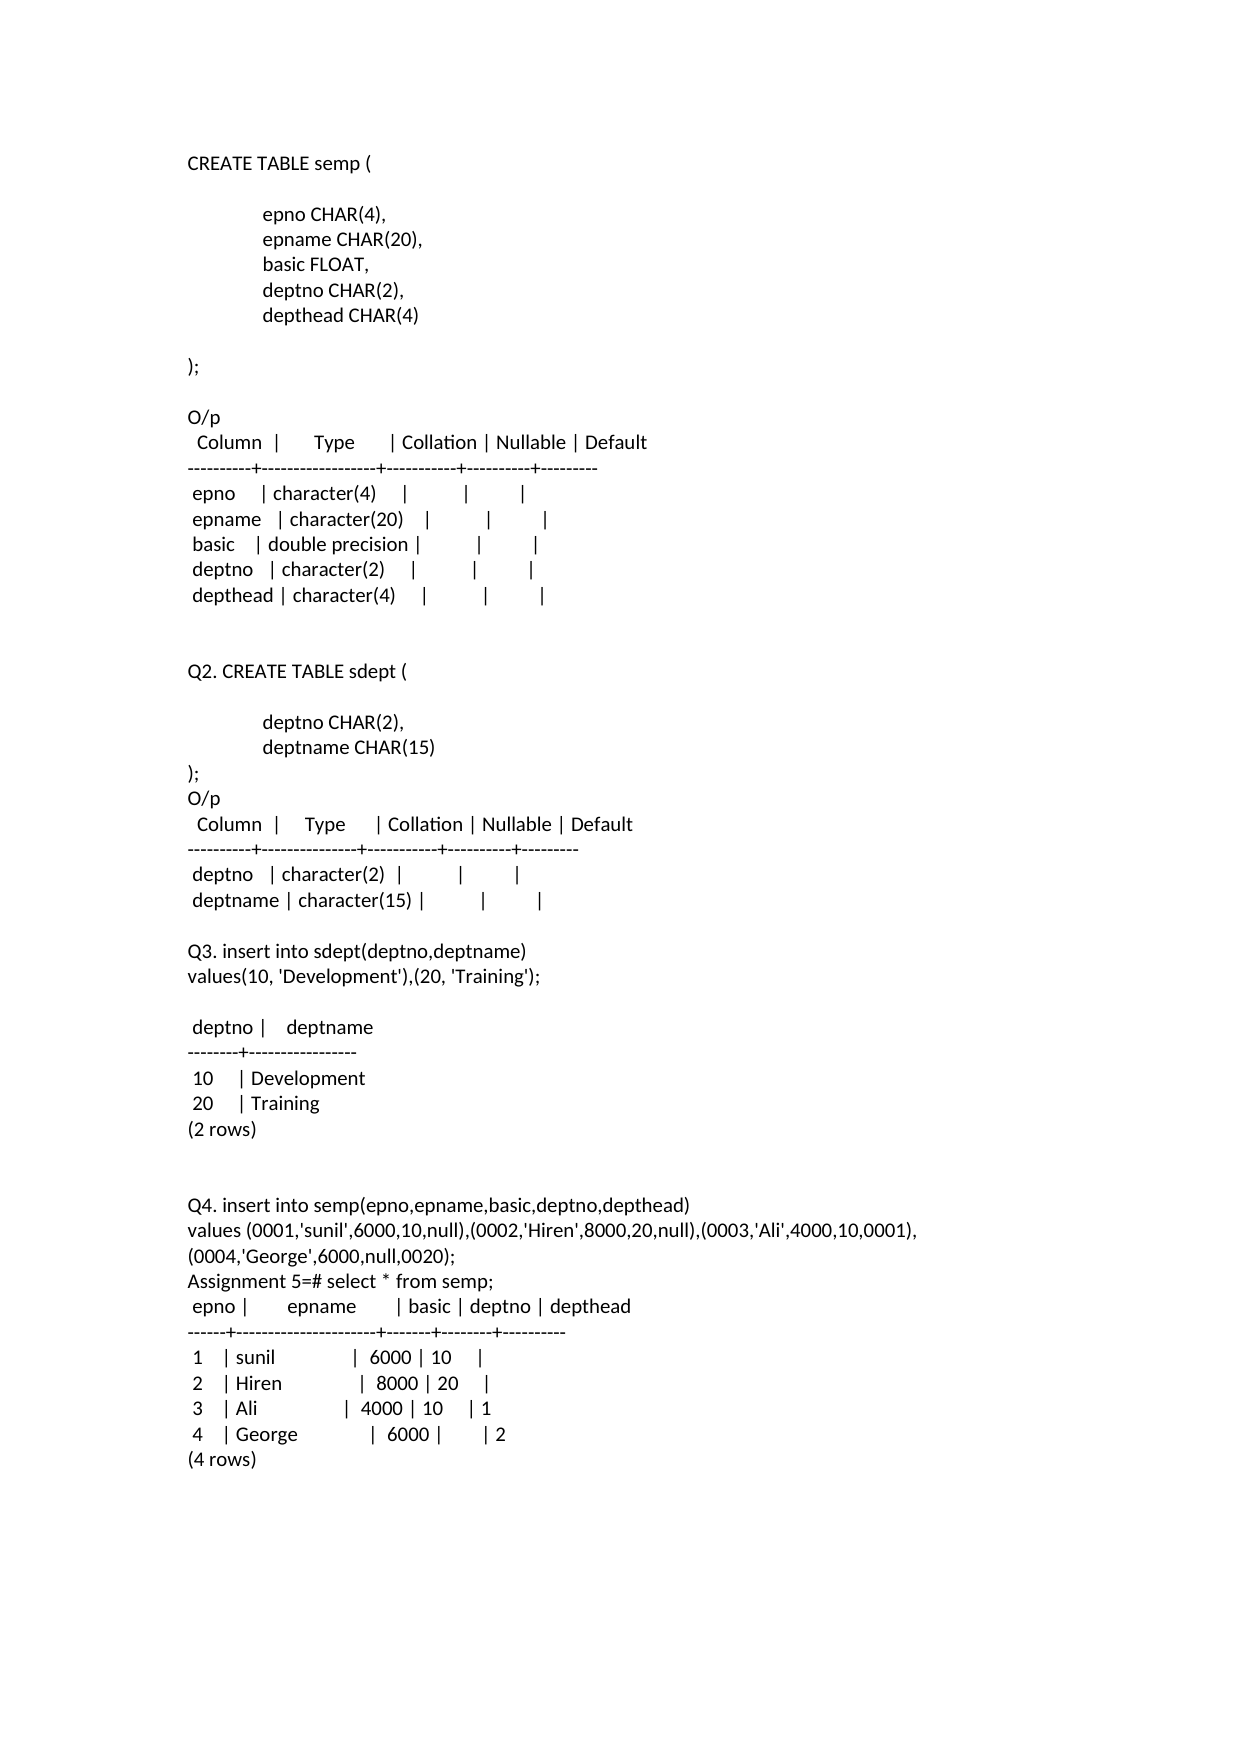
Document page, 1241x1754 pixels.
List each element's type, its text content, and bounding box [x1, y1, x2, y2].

text deptno CHAR(2), [187, 277, 1053, 302]
text Column | Type | Collation | Nullable | Default [187, 429, 1053, 455]
text ); [187, 353, 1053, 379]
text ------+----------------------+-------+--------+---------- [187, 1319, 1053, 1344]
text ----------+---------------+-----------+----------+--------- [187, 836, 1053, 862]
text Assignment 5=# select * from semp; [187, 1268, 1053, 1294]
text basic FLOAT, [187, 252, 1053, 277]
text Column | Type | Collation | Nullable | Default [187, 811, 1053, 836]
text (2 rows) [187, 1116, 1053, 1141]
text O/p [187, 785, 1053, 811]
text deptno | character(2) | | | [187, 557, 1053, 582]
text ----------+------------------+-----------+----------+--------- [187, 455, 1053, 480]
text epno | character(4) | | | [187, 480, 1053, 506]
text epno CHAR(4), [187, 201, 1053, 226]
text deptname CHAR(15) [187, 734, 1053, 760]
text epname CHAR(20), [187, 226, 1053, 252]
text deptname | character(15) | | | [187, 887, 1053, 912]
text Q4. insert into semp(epno,epname,basic,deptno,depthead) [187, 1192, 1053, 1217]
text Q3. insert into sdept(deptno,deptname) [187, 938, 1053, 963]
text 1 | sunil | 6000 | 10 | [187, 1344, 1053, 1370]
text depthead CHAR(4) [187, 302, 1053, 328]
text epname | character(20) | | | [187, 506, 1053, 531]
text CREATE TABLE semp ( [187, 150, 1053, 175]
text Q2. CREATE TABLE sdept ( [187, 658, 1053, 684]
text 20 | Training [187, 1090, 1053, 1116]
text 10 | Development [187, 1065, 1053, 1090]
text 2 | Hiren | 8000 | 20 | [187, 1370, 1053, 1395]
text (4 rows) [187, 1446, 1053, 1472]
text values (0001,'sunil',6000,10,null),(0002,'Hiren',8000,20,null),(0003,'Ali',4000,10,0001),(0004,'George',6000,null,0020); [187, 1217, 1053, 1268]
text epno | epname | basic | deptno | depthead [187, 1294, 1053, 1319]
text --------+----------------- [187, 1039, 1053, 1065]
text basic | double precision | | | [187, 531, 1053, 557]
text deptno CHAR(2), [187, 709, 1053, 734]
text 4 | George | 6000 | | 2 [187, 1421, 1053, 1446]
text deptno | deptname [187, 1014, 1053, 1039]
text 3 | Ali | 4000 | 10 | 1 [187, 1395, 1053, 1421]
text deptno | character(2) | | | [187, 862, 1053, 887]
text values(10, 'Development'),(20, 'Training'); [187, 963, 1053, 989]
text ); [187, 760, 1053, 785]
text O/p [187, 404, 1053, 429]
text depthead | character(4) | | | [187, 582, 1053, 607]
